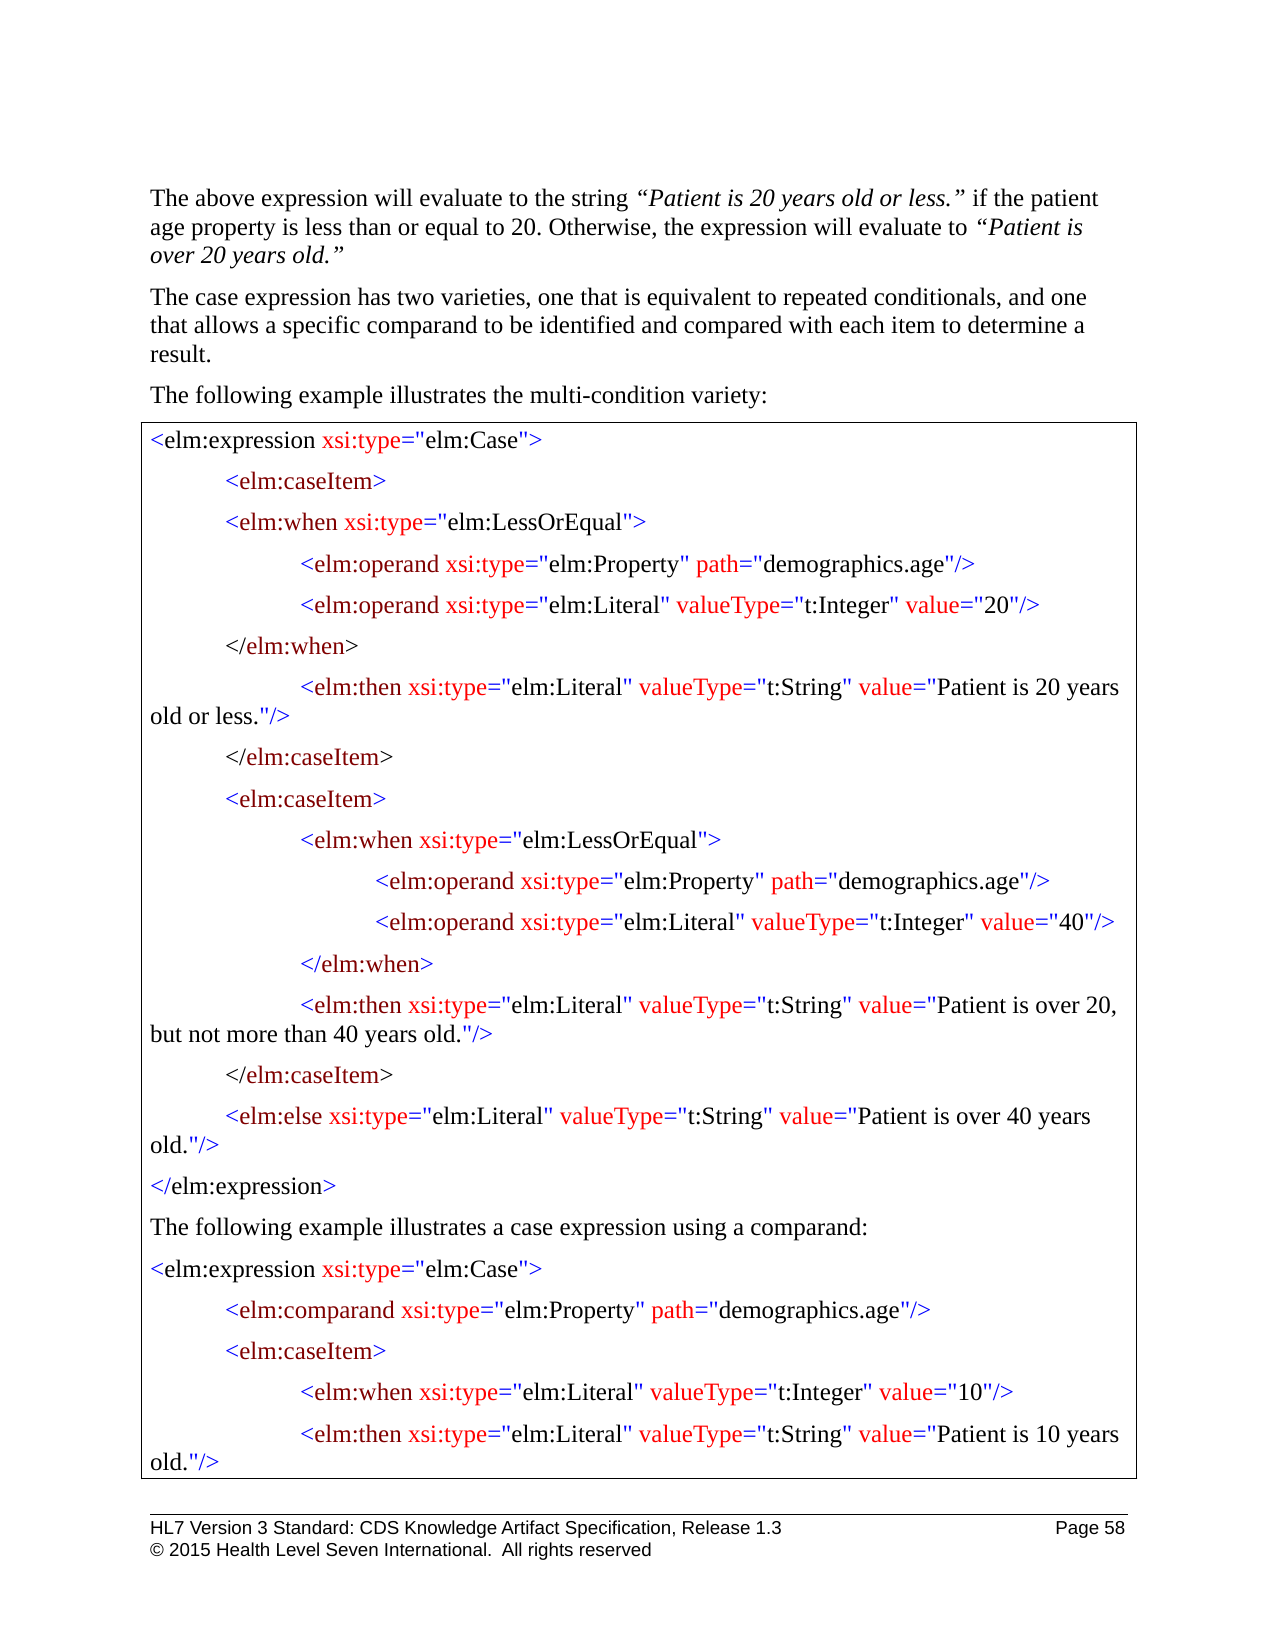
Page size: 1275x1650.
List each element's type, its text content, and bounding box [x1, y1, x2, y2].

text <elm:operand xsi:type="elm:Property" path="demographics.age"/> [142, 863, 1136, 895]
text <elm:then xsi:type="elm:Literal" valueType="t:String" value="Patient is over 20, but not more than 40 years old."/> [142, 987, 1136, 1047]
text <elm:comparand xsi:type="elm:Property" path="demographics.age"/> [142, 1292, 1136, 1324]
text <elm:expression xsi:type="elm:Case"> [142, 1251, 1136, 1282]
text <elm:caseItem> [142, 781, 1136, 812]
text The following example illustrates a case expression using a comparand: [142, 1209, 1136, 1241]
text <elm:operand xsi:type="elm:Property" path="demographics.age"/> [142, 546, 1136, 577]
text <elm:when xsi:type="elm:LessOrEqual"> [142, 504, 1136, 536]
text The above expression will evaluate to the string “Patient is 20 years old or less.” if the patient age property is less than or equal to 20. Otherwise, the expression will evaluate to “Patient is over 20 years old.” [150, 183, 1128, 269]
text The case expression has two varieties, one that is equivalent to repeated conditionals, and one that allows a specific comparand to be identified and compared with each item to determine a result. [150, 282, 1128, 368]
text </elm:when> [142, 628, 1136, 660]
text <elm:caseItem> [142, 1333, 1136, 1365]
text <elm:operand xsi:type="elm:Literal" valueType="t:Integer" value="40"/> [142, 904, 1136, 936]
text <elm:then xsi:type="elm:Literal" valueType="t:String" value="Patient is 10 years old."/> [142, 1416, 1136, 1478]
text </elm:caseItem> [142, 1057, 1136, 1089]
text <elm:caseItem> [142, 463, 1136, 495]
text <elm:then xsi:type="elm:Literal" valueType="t:String" value="Patient is 20 years old or less."/> [142, 669, 1136, 730]
text <elm:else xsi:type="elm:Literal" valueType="t:String" value="Patient is over 40 years old."/> [142, 1098, 1136, 1159]
text The following example illustrates the multi-condition variety: [150, 381, 1128, 409]
text </elm:when> [142, 946, 1136, 977]
text </elm:expression> [142, 1168, 1136, 1200]
text </elm:caseItem> [142, 739, 1136, 771]
text <elm:operand xsi:type="elm:Literal" valueType="t:Integer" value="20"/> [142, 587, 1136, 619]
text <elm:when xsi:type="elm:Literal" valueType="t:Integer" value="10"/> [142, 1374, 1136, 1406]
text <elm:expression xsi:type="elm:Case"> [142, 423, 1136, 454]
text <elm:when xsi:type="elm:LessOrEqual"> [142, 822, 1136, 854]
